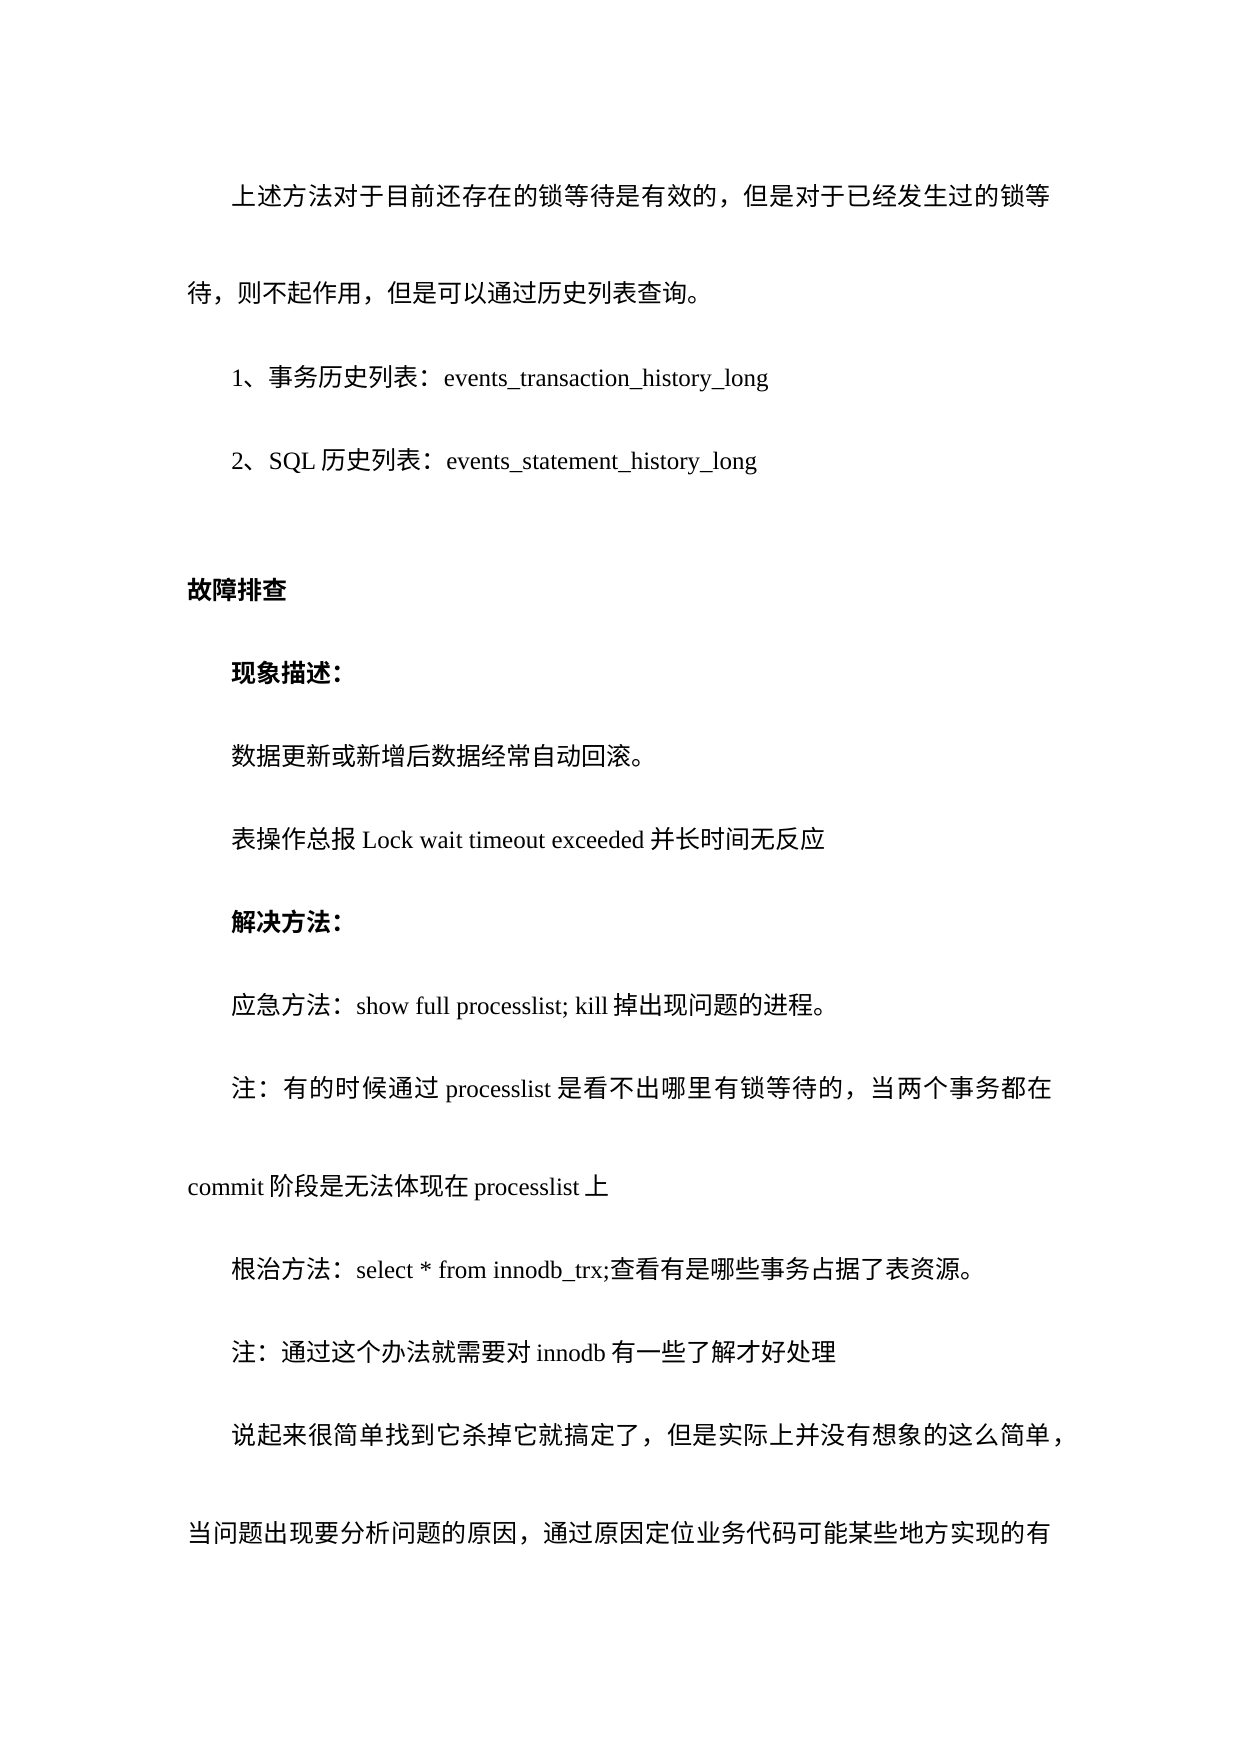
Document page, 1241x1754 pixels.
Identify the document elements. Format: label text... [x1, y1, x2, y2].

text 解决方法： [187, 888, 1053, 953]
list 事务历史列表：events_transaction_history_long [187, 343, 1053, 408]
text 注：有的时候通过processlist是看不出哪里有锁等待的，当两个事务都在commit阶段是无法体现在processlist上 [187, 1054, 1053, 1217]
text 数据更新或新增后数据经常自动回滚。 [187, 722, 1053, 787]
text 根治方法：select * from innodb_trx;查看有是哪些事务占据了表资源。 [187, 1235, 1053, 1300]
text 注：通过这个办法就需要对innodb有一些了解才好处理 [187, 1318, 1053, 1383]
text 上述方法对于目前还存在的锁等待是有效的，但是对于已经发生过的锁等待，则不起作用，但是可以通过历史列表查询。 [187, 162, 1053, 324]
text 应急方法：show full processlist; kill掉出现问题的进程。 [187, 971, 1053, 1036]
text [187, 1401, 1053, 1564]
list SQL历史列表：events_statement_history_long [187, 426, 1053, 491]
text 现象描述： [187, 639, 1053, 704]
subtitle 故障排查 [187, 556, 1053, 621]
text 表操作总报 Lock wait timeout exceeded 并长时间无反应 [187, 805, 1053, 870]
